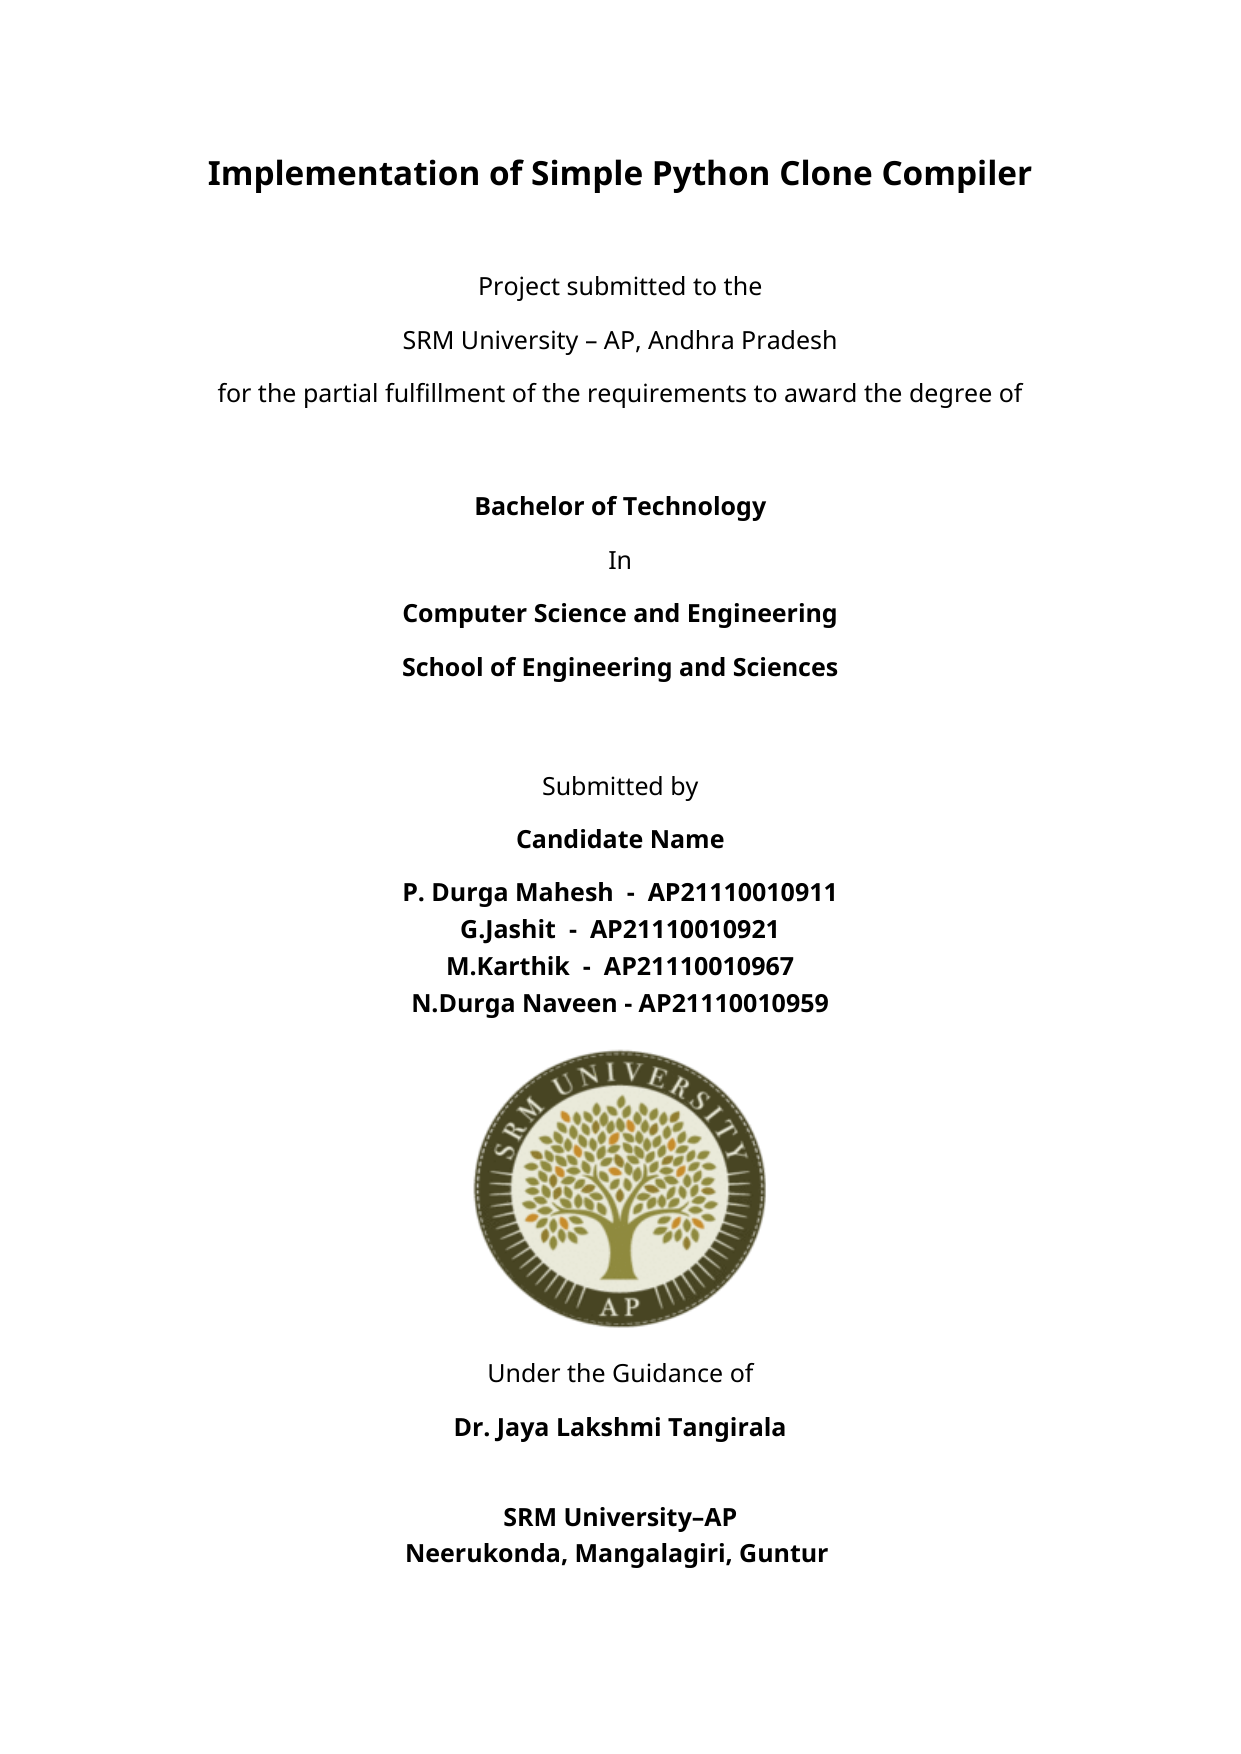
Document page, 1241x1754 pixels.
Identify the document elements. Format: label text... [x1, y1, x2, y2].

text Bachelor of Technology [150, 489, 1090, 523]
picture [463, 1038, 777, 1337]
text P. Durga Mahesh - AP21110010911 G.Jashit - AP21110010921 M.Karthik - AP21110010967 N.Durga Naveen - AP21110010959 [150, 875, 1090, 1019]
text Under the Guidance of [150, 1356, 1090, 1390]
text Candidate Name [150, 822, 1090, 856]
text School of Engineering and Sciences [150, 649, 1090, 683]
text for the partial fulfillment of the requirements to award the degree of [150, 376, 1090, 410]
text Implementation of Simple Python Clone Compiler [150, 150, 1090, 195]
text Dr. Jaya Lakshmi Tangirala [150, 1409, 1090, 1443]
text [150, 1463, 1090, 1570]
text Computer Science and Engineering [150, 596, 1090, 630]
text SRM University – AP, Andhra Pradesh [150, 322, 1090, 357]
text In [150, 542, 1090, 576]
text Project submitted to the [150, 269, 1090, 303]
text Submitted by [150, 768, 1090, 802]
